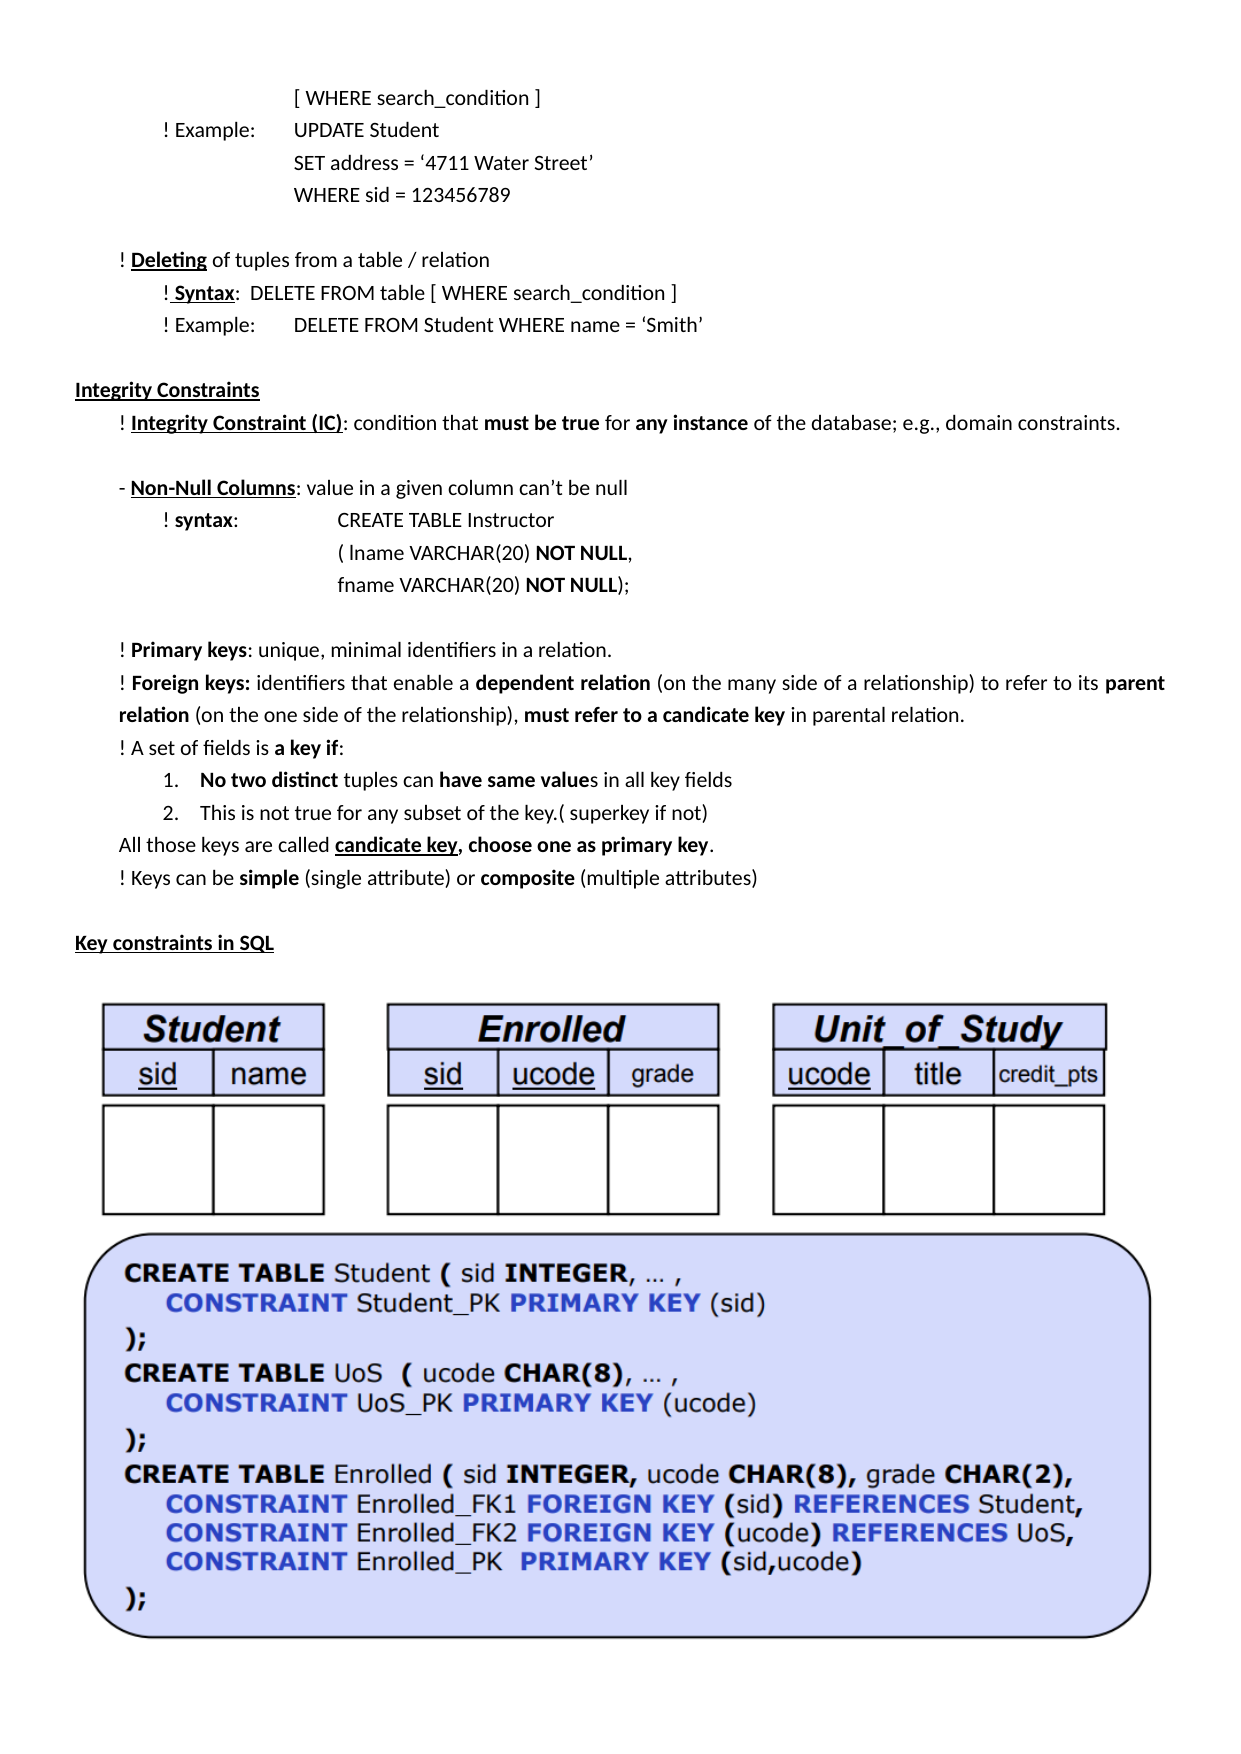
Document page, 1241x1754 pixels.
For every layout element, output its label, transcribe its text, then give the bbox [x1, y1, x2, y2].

text fname VARCHAR(20) NOT NULL); [294, 568, 1165, 601]
list This is not true for any subset of the key.( superkey if not) [162, 796, 1165, 828]
text Integrity Constraints [75, 373, 1165, 406]
text ! Integrity Constraint (IC): condition that must be true for any instance of the database; e.g., domain constraints. [75, 406, 1165, 438]
text ! Foreign keys: identifiers that enable a dependent relation (on the many side of a relationship) to refer to its parent relation (on the one side of the relationship), must refer to a candicate key in parental relation. [119, 666, 1165, 731]
text ! Deleting of tuples from a table / relation [75, 243, 1165, 276]
picture [75, 990, 1166, 1645]
text SET address = ‘4711 Water Street’ [250, 146, 1165, 178]
text ! Syntax: DELETE FROM table [ WHERE search_condition ] [75, 276, 1165, 308]
text ( lname VARCHAR(20) NOT NULL, [294, 536, 1165, 568]
text ! Keys can be simple (single attribute) or composite (multiple attributes) [75, 861, 1165, 893]
text [ WHERE search_condition ] [250, 81, 1165, 113]
text - Non-Null Columns: value in a given column can’t be null [75, 471, 1165, 503]
text ! syntax: CREATE TABLE Instructor [75, 503, 1165, 536]
text ! Example: UPDATE Student [75, 113, 1165, 146]
text ! A set of fields is a key if: [119, 731, 1165, 763]
list No two distinct tuples can have same values in all key fields [162, 763, 1165, 796]
text WHERE sid = 123456789 [250, 178, 1165, 211]
text ! Primary keys: unique, minimal identifiers in a relation. [75, 633, 1165, 666]
text Key constraints in SQL [75, 926, 1165, 958]
text All those keys are called candicate key, choose one as primary key. [119, 828, 1165, 861]
text ! Example: DELETE FROM Student WHERE name = ‘Smith’ [75, 308, 1165, 341]
